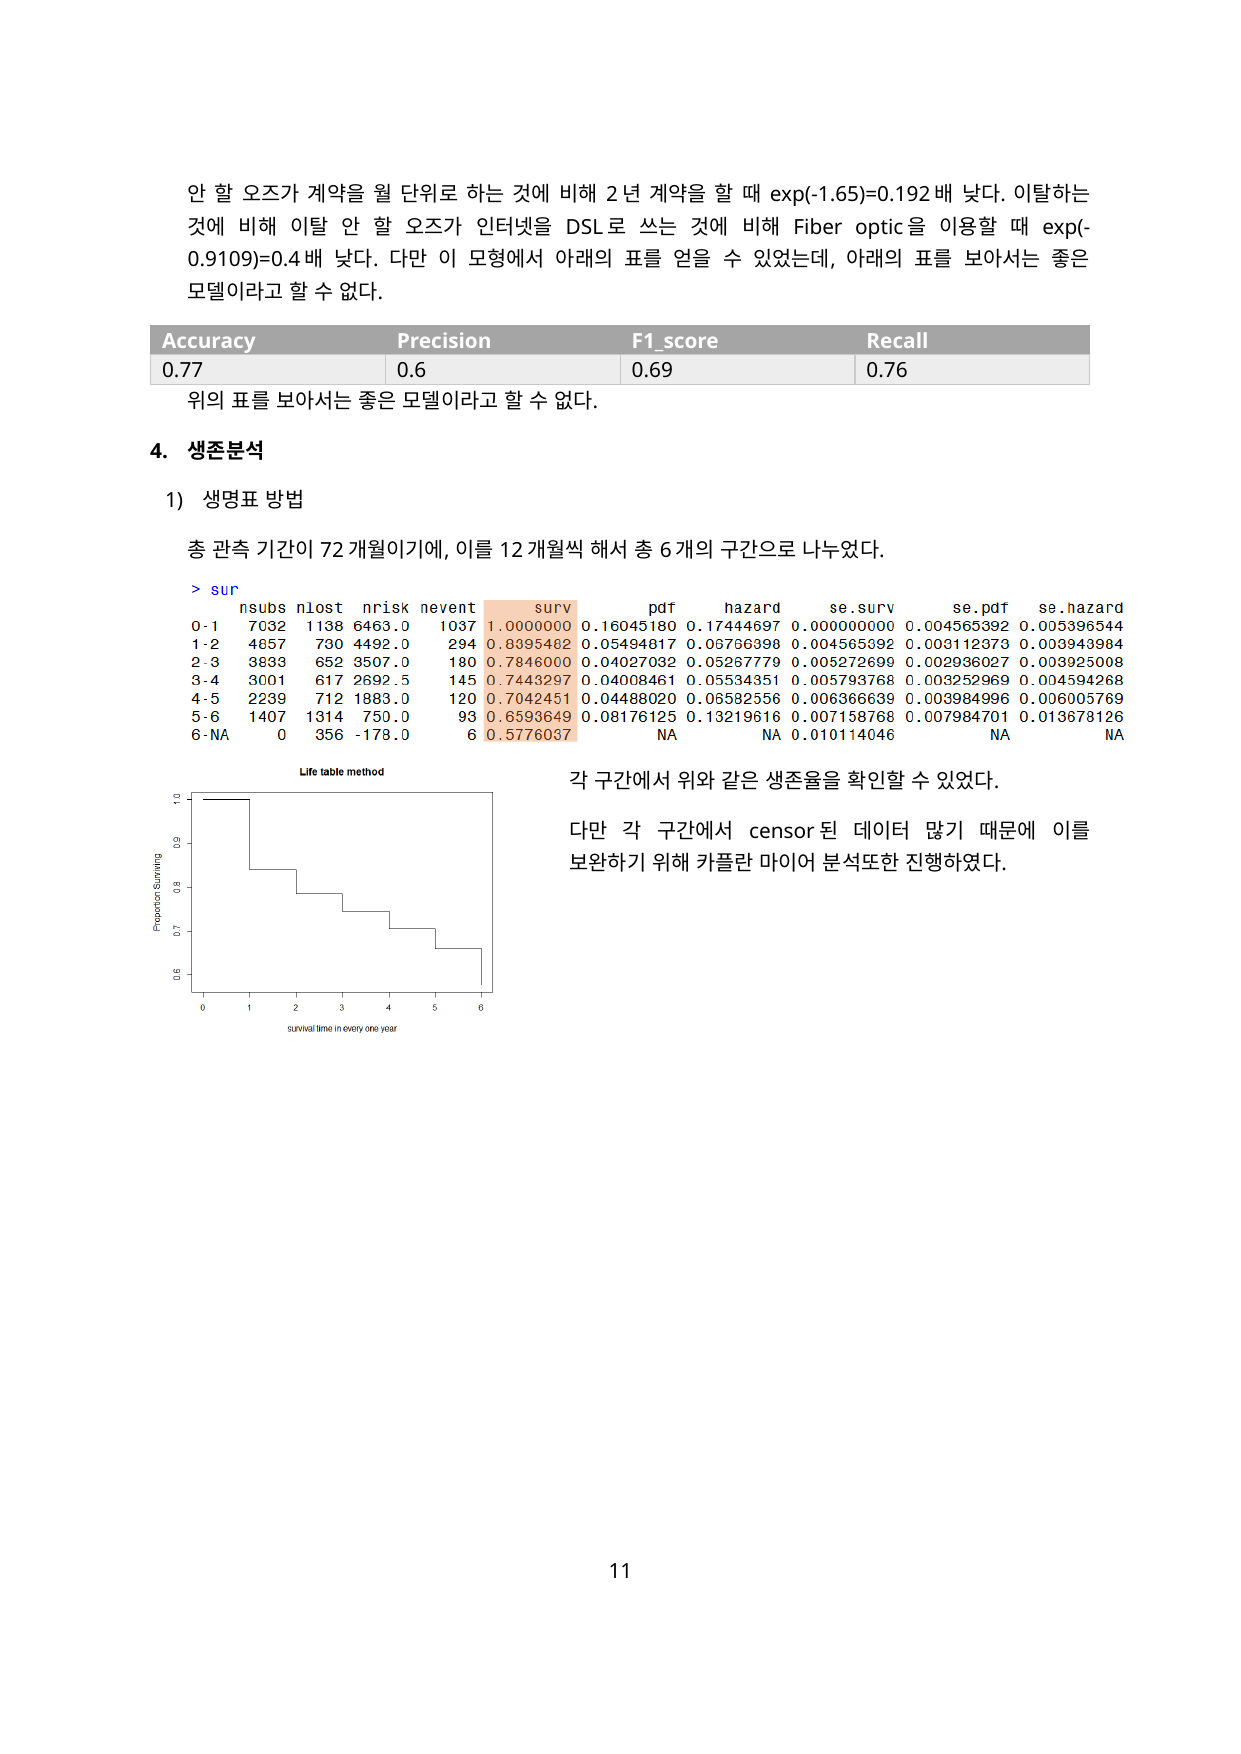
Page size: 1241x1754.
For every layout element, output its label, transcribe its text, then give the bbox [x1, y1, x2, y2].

table_header Precision [386, 326, 620, 354]
text 총 관측 기간이 72개월이기에, 이를 12개월씩 해서 총 6개의 구간으로 나누었다. [187, 533, 1090, 563]
list 생존분석 [150, 434, 1090, 464]
table_header Accuracy [151, 326, 385, 354]
table_header Recall [856, 326, 1089, 354]
list 위의 표를 보아서는 좋은 모델이라고 할 수 없다. [187, 385, 1090, 415]
picture [150, 751, 513, 1044]
text 다만 각 구간에서 censor된 데이터 많기 때문에 이를 보완하기 위해 카플란 마이어 분석또한 진행하였다. [513, 814, 1090, 877]
table_cell 0.76 [856, 355, 1089, 384]
table_cell 0.69 [621, 355, 854, 384]
picture [187, 582, 1128, 746]
table_cell 0.6 [386, 355, 620, 384]
table_cell 0.77 [151, 355, 385, 384]
table_header F1_score [621, 326, 854, 354]
text 각 구간에서 위와 같은 생존율을 확인할 수 있었다. [513, 764, 1090, 795]
list 생명표 방법 [165, 483, 1090, 514]
